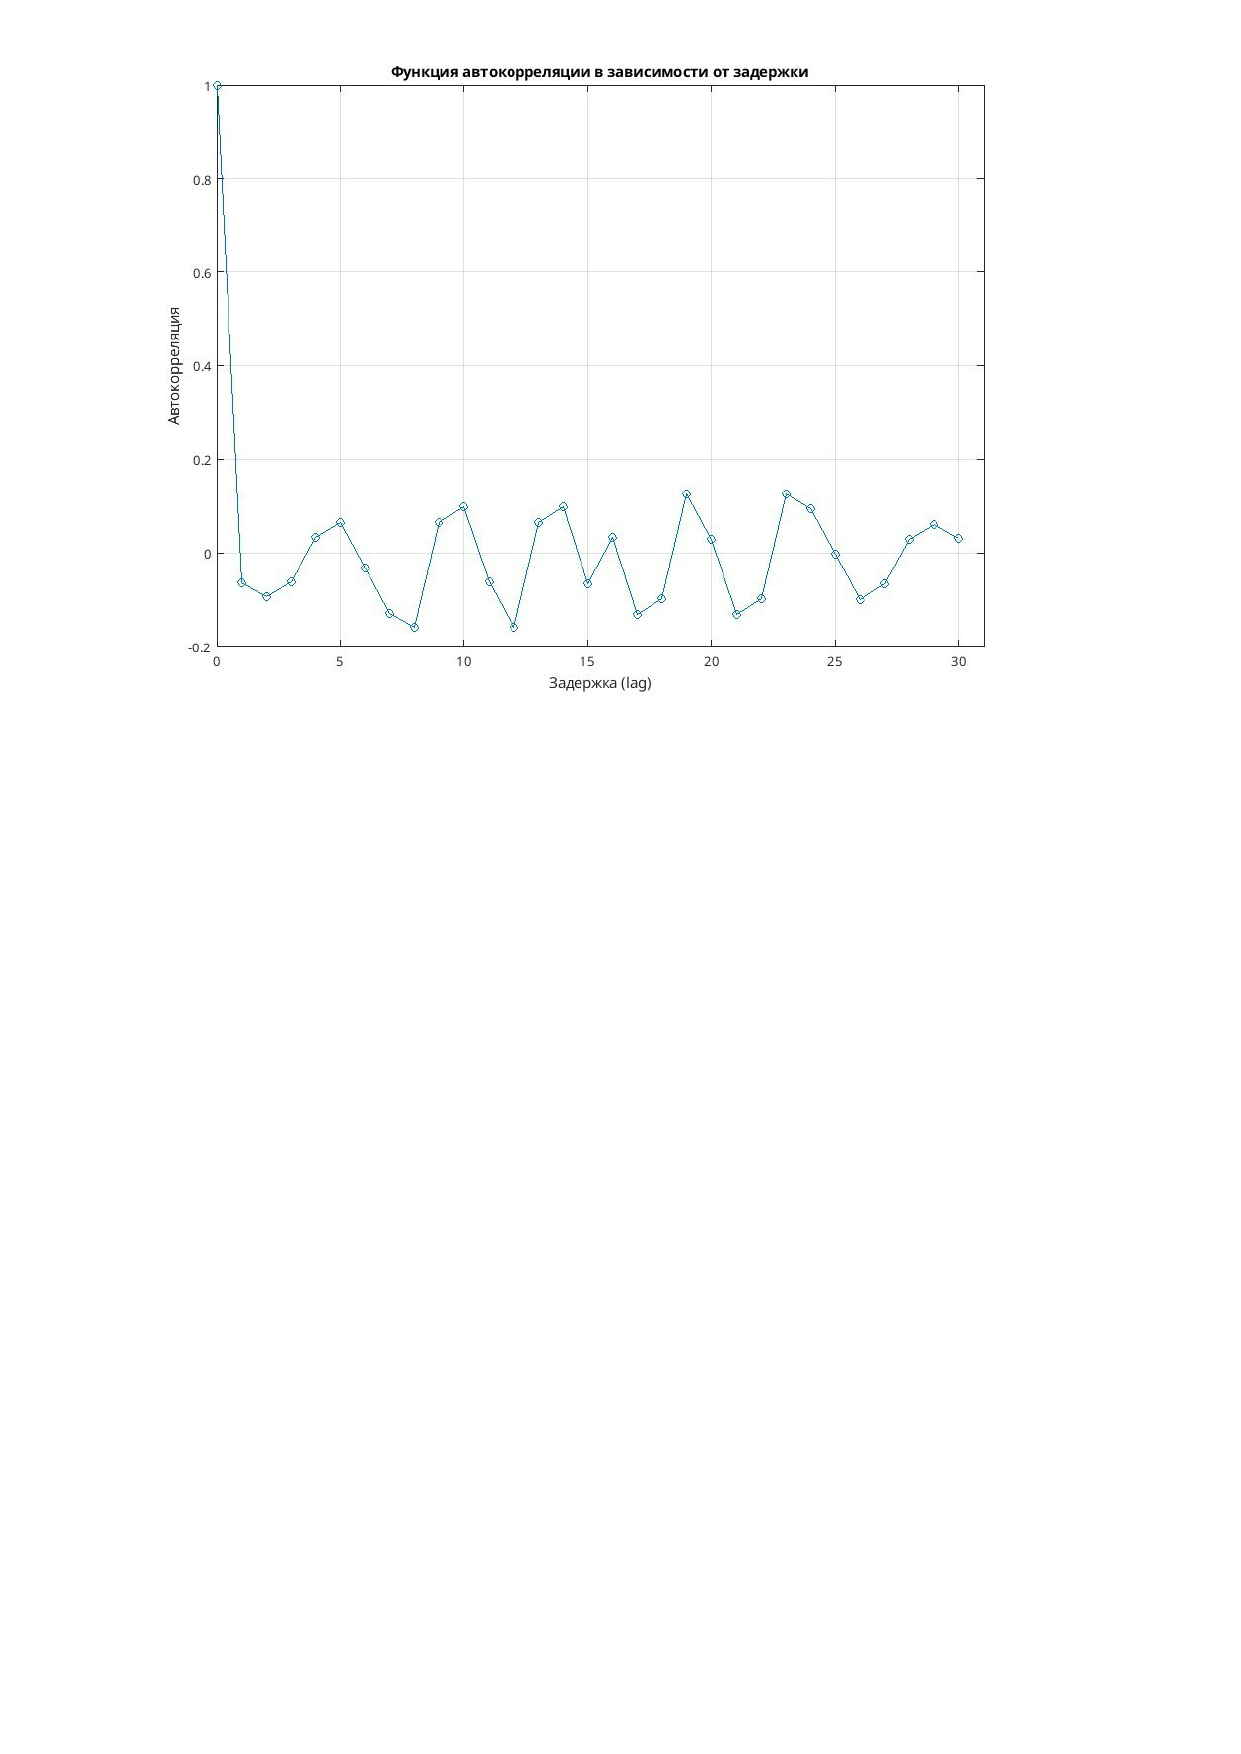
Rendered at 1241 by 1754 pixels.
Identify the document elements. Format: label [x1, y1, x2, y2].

picture [87, 33, 1077, 722]
